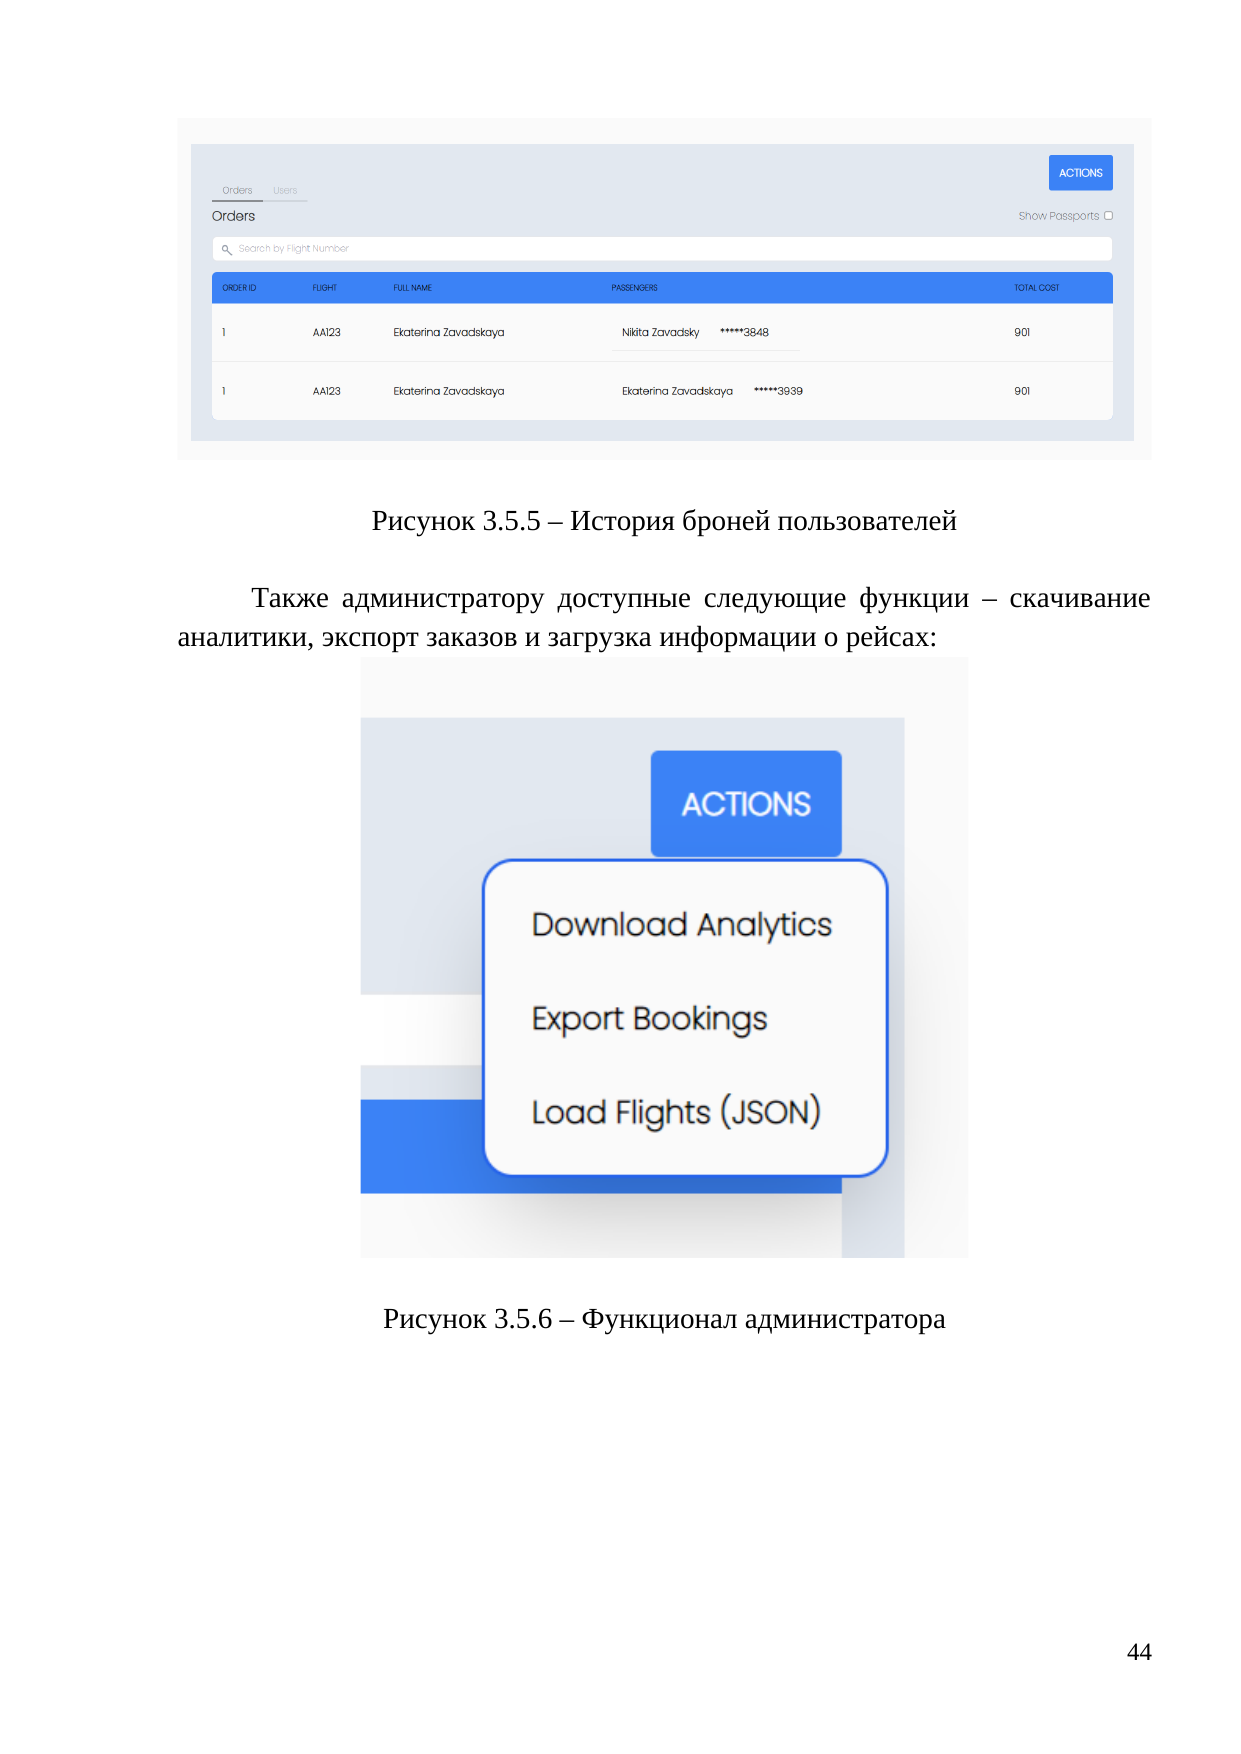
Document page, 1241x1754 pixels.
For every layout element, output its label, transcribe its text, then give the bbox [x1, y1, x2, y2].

text Рисунок 3.5.6 – Функционал администратора [177, 1301, 1152, 1334]
picture [177, 118, 1152, 460]
picture [360, 657, 969, 1258]
text Рисунок 3.5.5 – История броней пользователей [177, 503, 1152, 537]
text Также администратору доступные следующие функции – скачивание аналитики, экспорт заказов и загрузка информации о рейсах: [177, 580, 1152, 652]
